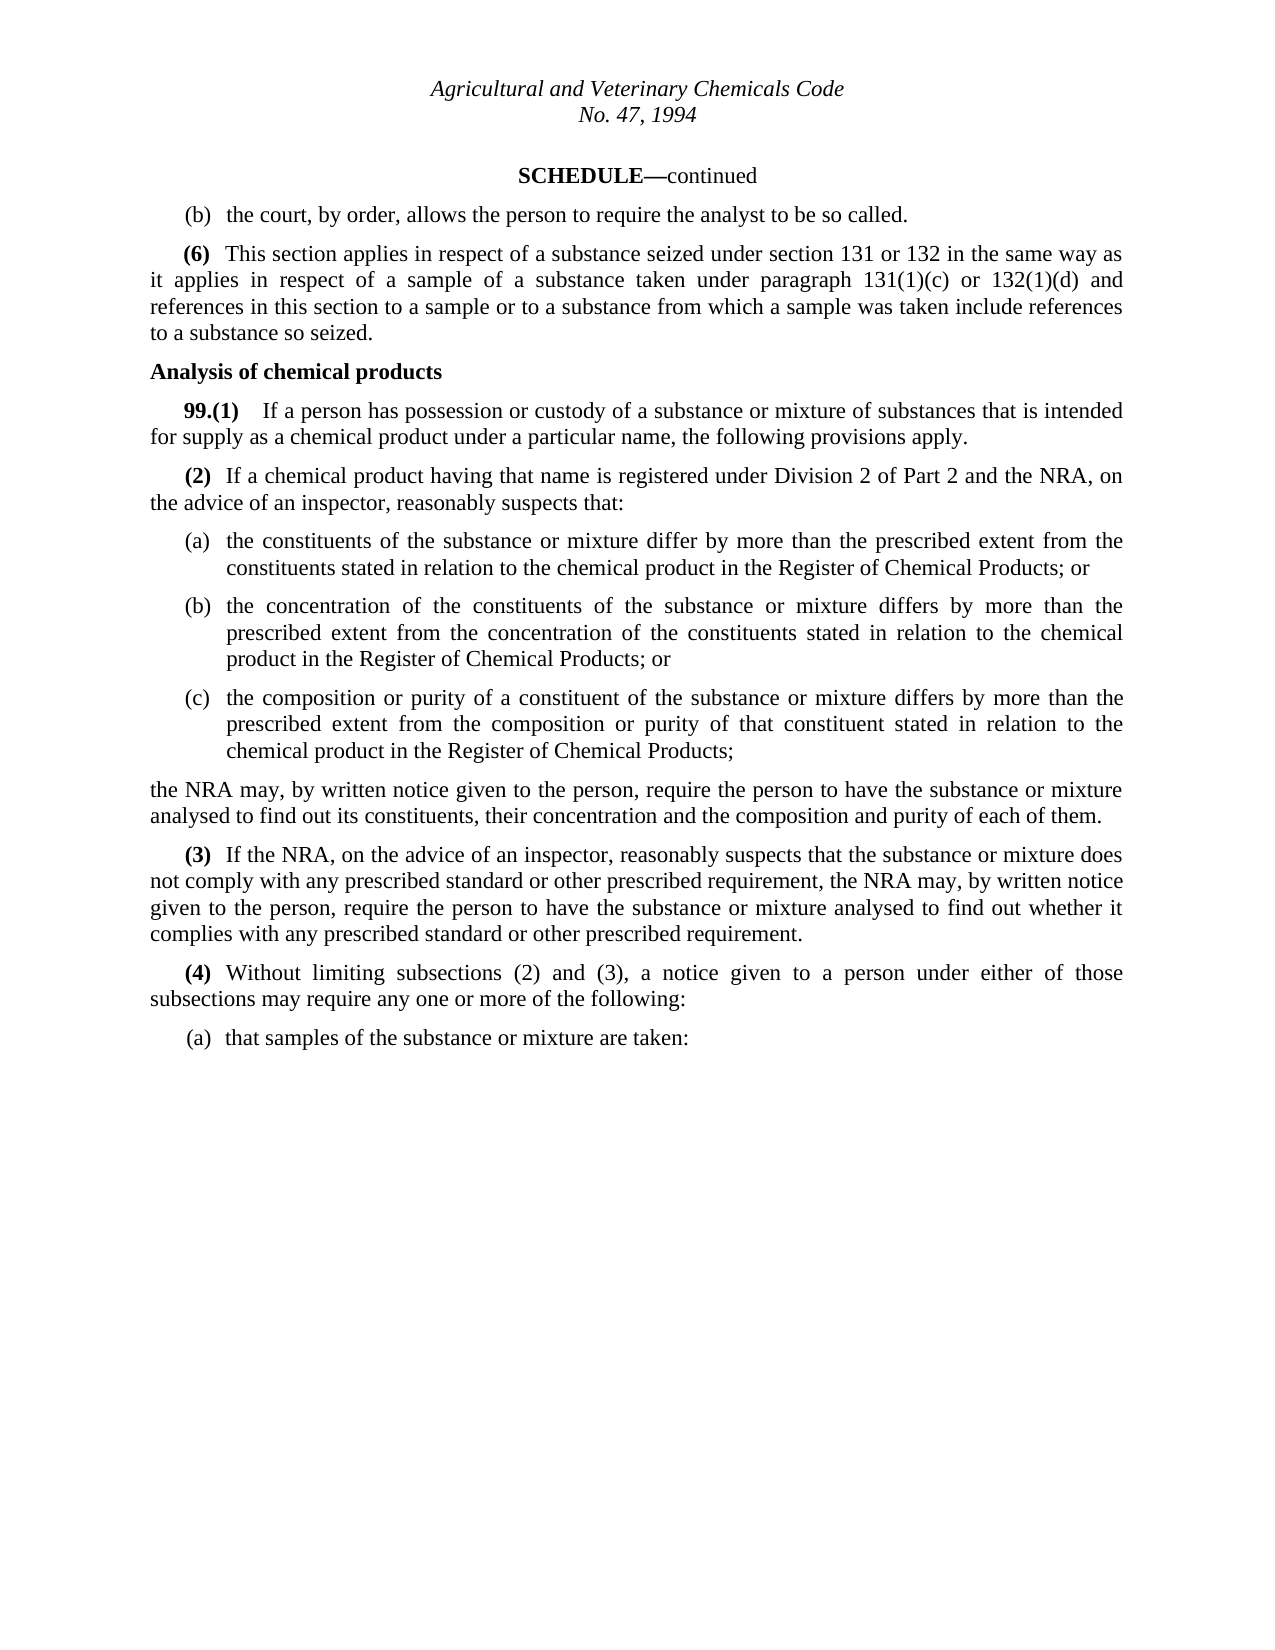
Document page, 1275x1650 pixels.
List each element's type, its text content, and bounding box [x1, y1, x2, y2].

text the NRA may, by written notice given to the person, require the person to have the substance or mixture analysed to find out its constituents, their concentration and the composition and purity of each of them. [150, 776, 1125, 828]
text (b) the court, by order, allows the person to require the analyst to be so called. [184, 201, 1125, 228]
text Analysis of chemical products [150, 358, 1125, 384]
text (2) If a chemical product having that name is registered under Division 2 of Part 2 and the NRA, on the advice of an inspector, reasonably suspects that: [150, 462, 1125, 515]
text 99.(1) If a person has possession or custody of a substance or mixture of substances that is intended for supply as a chemical product under a particular name, the following provisions apply. [150, 397, 1125, 450]
text (3) If the NRA, on the advice of an inspector, reasonably suspects that the substance or mixture does not comply with any prescribed standard or other prescribed requirement, the NRA may, by written notice given to the person, require the person to have the substance or mixture analysed to find out whether it complies with any prescribed standard or other prescribed requirement. [150, 841, 1125, 946]
text (a) that samples of the substance or mixture are taken: [186, 1024, 1125, 1050]
text (a) the constituents of the substance or mixture differ by more than the prescribed extent from the constituents stated in relation to the chemical product in the Register of Chemical Products; or [184, 527, 1125, 580]
text (b) the concentration of the constituents of the substance or mixture differs by more than the prescribed extent from the concentration of the constituents stated in relation to the chemical product in the Register of Chemical Products; or [184, 593, 1125, 672]
text (c) the composition or purity of a constituent of the substance or mixture differs by more than the prescribed extent from the composition or purity of that constituent stated in relation to the chemical product in the Register of Chemical Products; [184, 684, 1125, 763]
text (6) This section applies in respect of a substance seized under section 131 or 132 in the same way as it applies in respect of a sample of a substance taken under paragraph 131(1)(c) or 132(1)(d) and references in this section to a sample or to a substance from which a sample was taken include references to a substance so seized. [150, 240, 1125, 346]
text SCHEDULE—continued [150, 162, 1125, 189]
text (4) Without limiting subsections (2) and (3), a notice given to a person under either of those subsections may require any one or more of the following: [150, 959, 1125, 1012]
